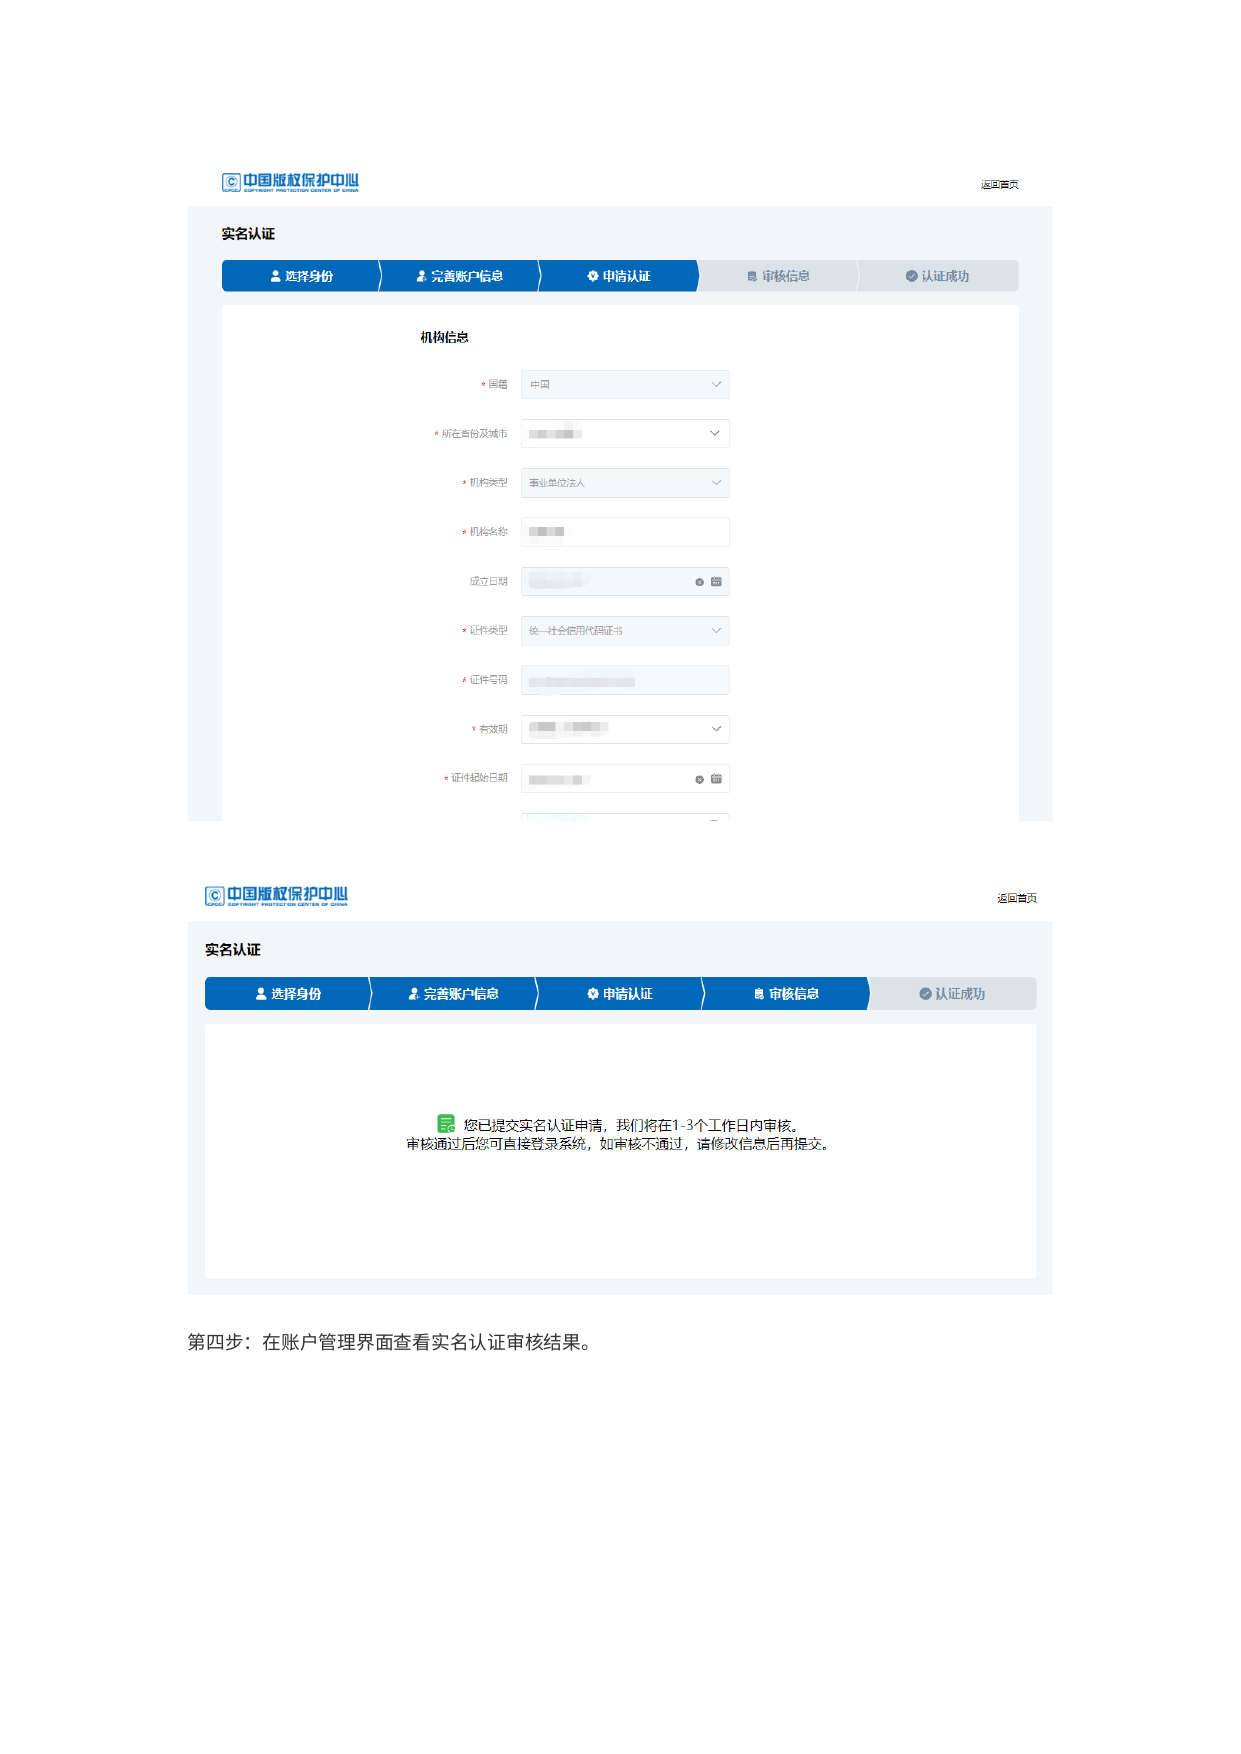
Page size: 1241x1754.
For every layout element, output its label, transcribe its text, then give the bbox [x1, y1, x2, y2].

picture [187, 162, 1053, 821]
text 第四步：在账户管理界面查看实名认证审核结果。 [187, 1325, 1053, 1358]
picture [187, 873, 1053, 1295]
